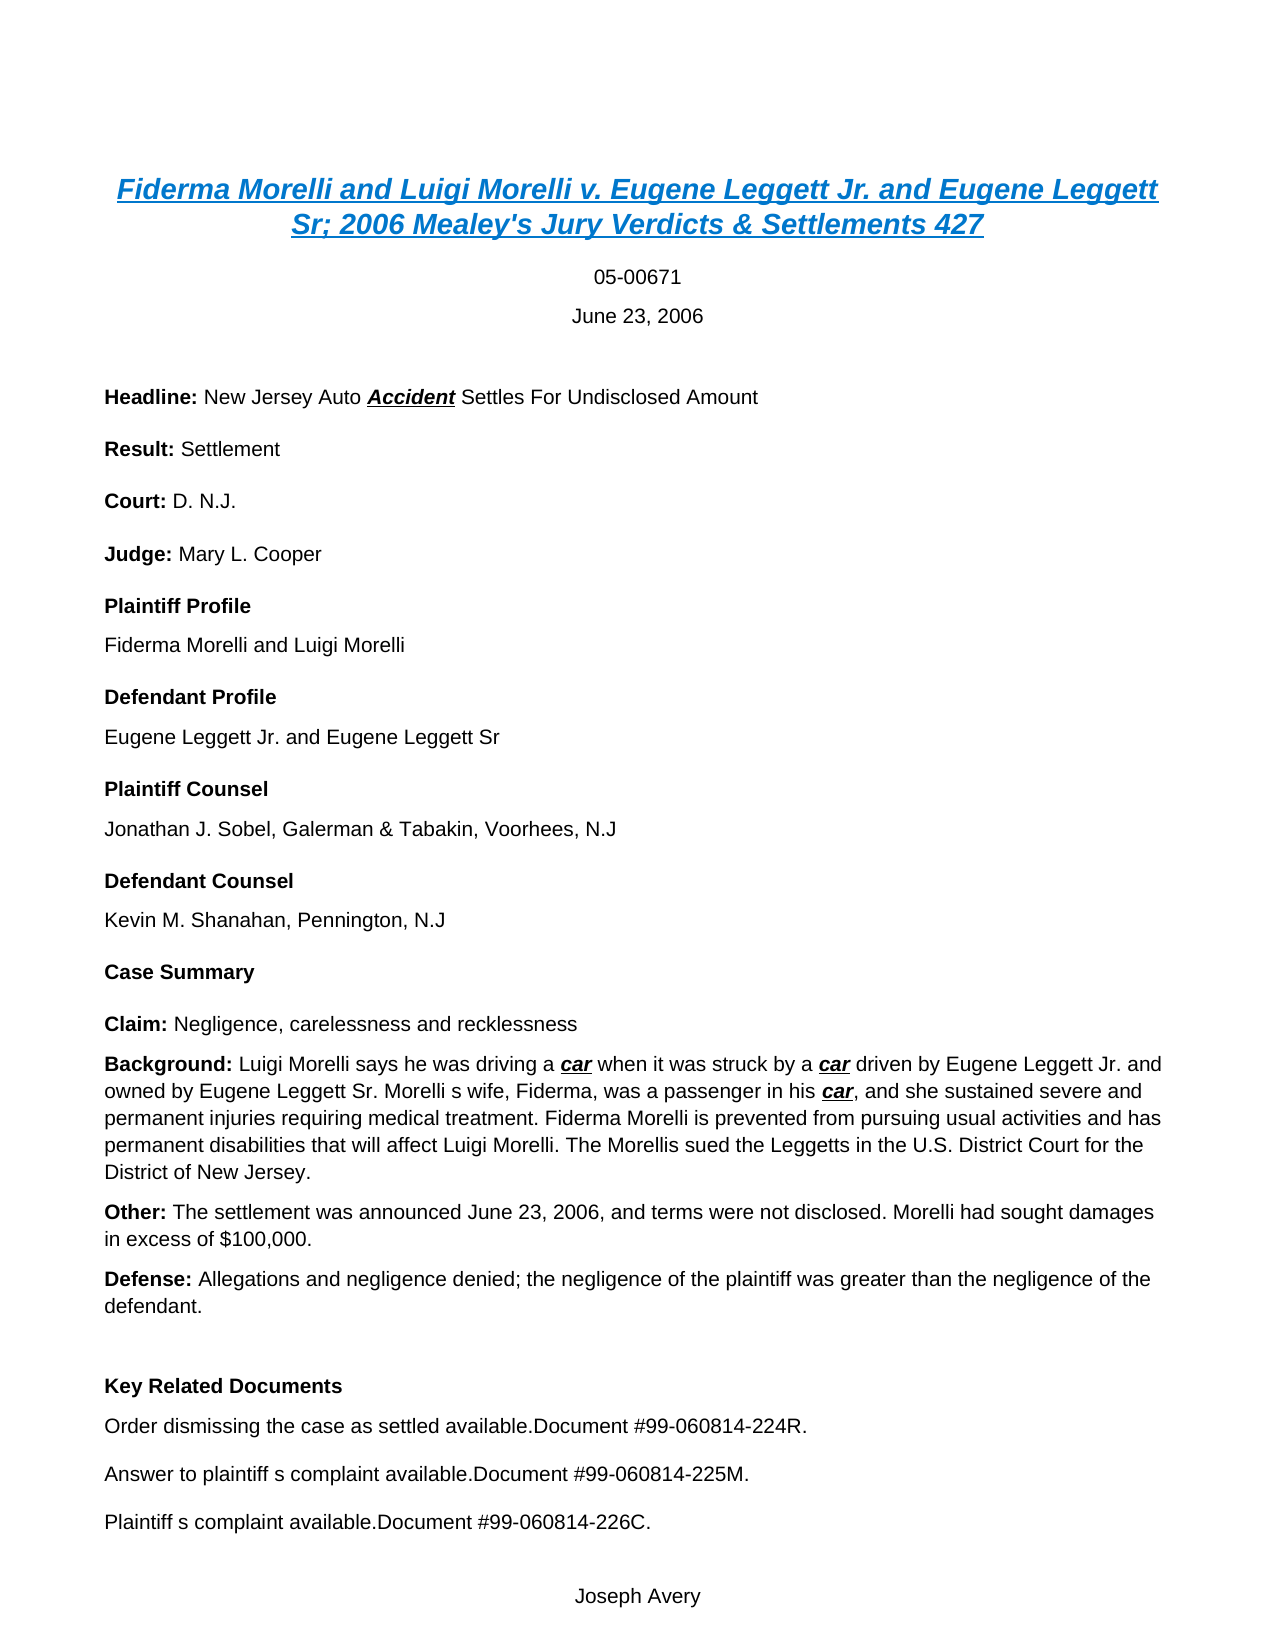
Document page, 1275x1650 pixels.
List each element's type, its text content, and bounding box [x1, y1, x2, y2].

text Jonathan J. Sobel, Galerman & Tabakin, Voorhees, N.J [104, 813, 1171, 840]
text Headline: New Jersey Auto Accident Settles For Undisclosed Amount [104, 382, 1171, 409]
text Fiderma Morelli and Luigi Morelli [104, 630, 1171, 657]
text Eugene Leggett Jr. and Eugene Leggett Sr [104, 722, 1171, 749]
text Kevin M. Shanahan, Pennington, N.J [104, 905, 1171, 932]
text Order dismissing the case as settled available.Document #99-060814-224R. [104, 1411, 1171, 1438]
text June 23, 2006 [104, 301, 1171, 328]
text Plaintiff Profile [104, 590, 1171, 617]
text Other: The settlement was announced June 23, 2006, and terms were not disclosed. Morelli had sought damages in excess of $100,000. [104, 1197, 1171, 1251]
text Claim: Negligence, carelessness and recklessness [104, 1009, 1171, 1036]
text Answer to plaintiff s complaint available.Document #99-060814-225M. [104, 1459, 1171, 1486]
text Background: Luigi Morelli says he was driving a car when it was struck by a car driven by Eugene Leggett Jr. and owned by Eugene Leggett Sr. Morelli s wife, Fiderma, was a passenger in his car, and she sustained severe and permanent injuries requiring medical treatment. Fiderma Morelli is prevented from pursuing usual activities and has permanent disabilities that will affect Luigi Morelli. The Morellis sued the Leggetts in the U.S. District Court for the District of New Jersey. [104, 1049, 1171, 1184]
text Case Summary [104, 957, 1171, 984]
text Defendant Profile [104, 682, 1171, 709]
text Plaintiff Counsel [104, 774, 1171, 801]
text 05-00671 [104, 262, 1171, 289]
text Judge: Mary L. Cooper [104, 538, 1171, 565]
text Defendant Counsel [104, 865, 1171, 892]
subtitle Fiderma Morelli and Luigi Morelli v. Eugene Leggett Jr. and Eugene Leggett Sr; 2006 Mealey's Jury Verdicts & Settlements 427 [104, 170, 1171, 241]
text Defense: Allegations and negligence denied; the negligence of the plaintiff was greater than the negligence of the defendant. [104, 1263, 1171, 1317]
text Key Related Documents [104, 1342, 1171, 1398]
text Result: Settlement [104, 434, 1171, 461]
text Court: D. N.J. [104, 486, 1171, 513]
text Plaintiff s complaint available.Document #99-060814-226C. [104, 1507, 1171, 1534]
